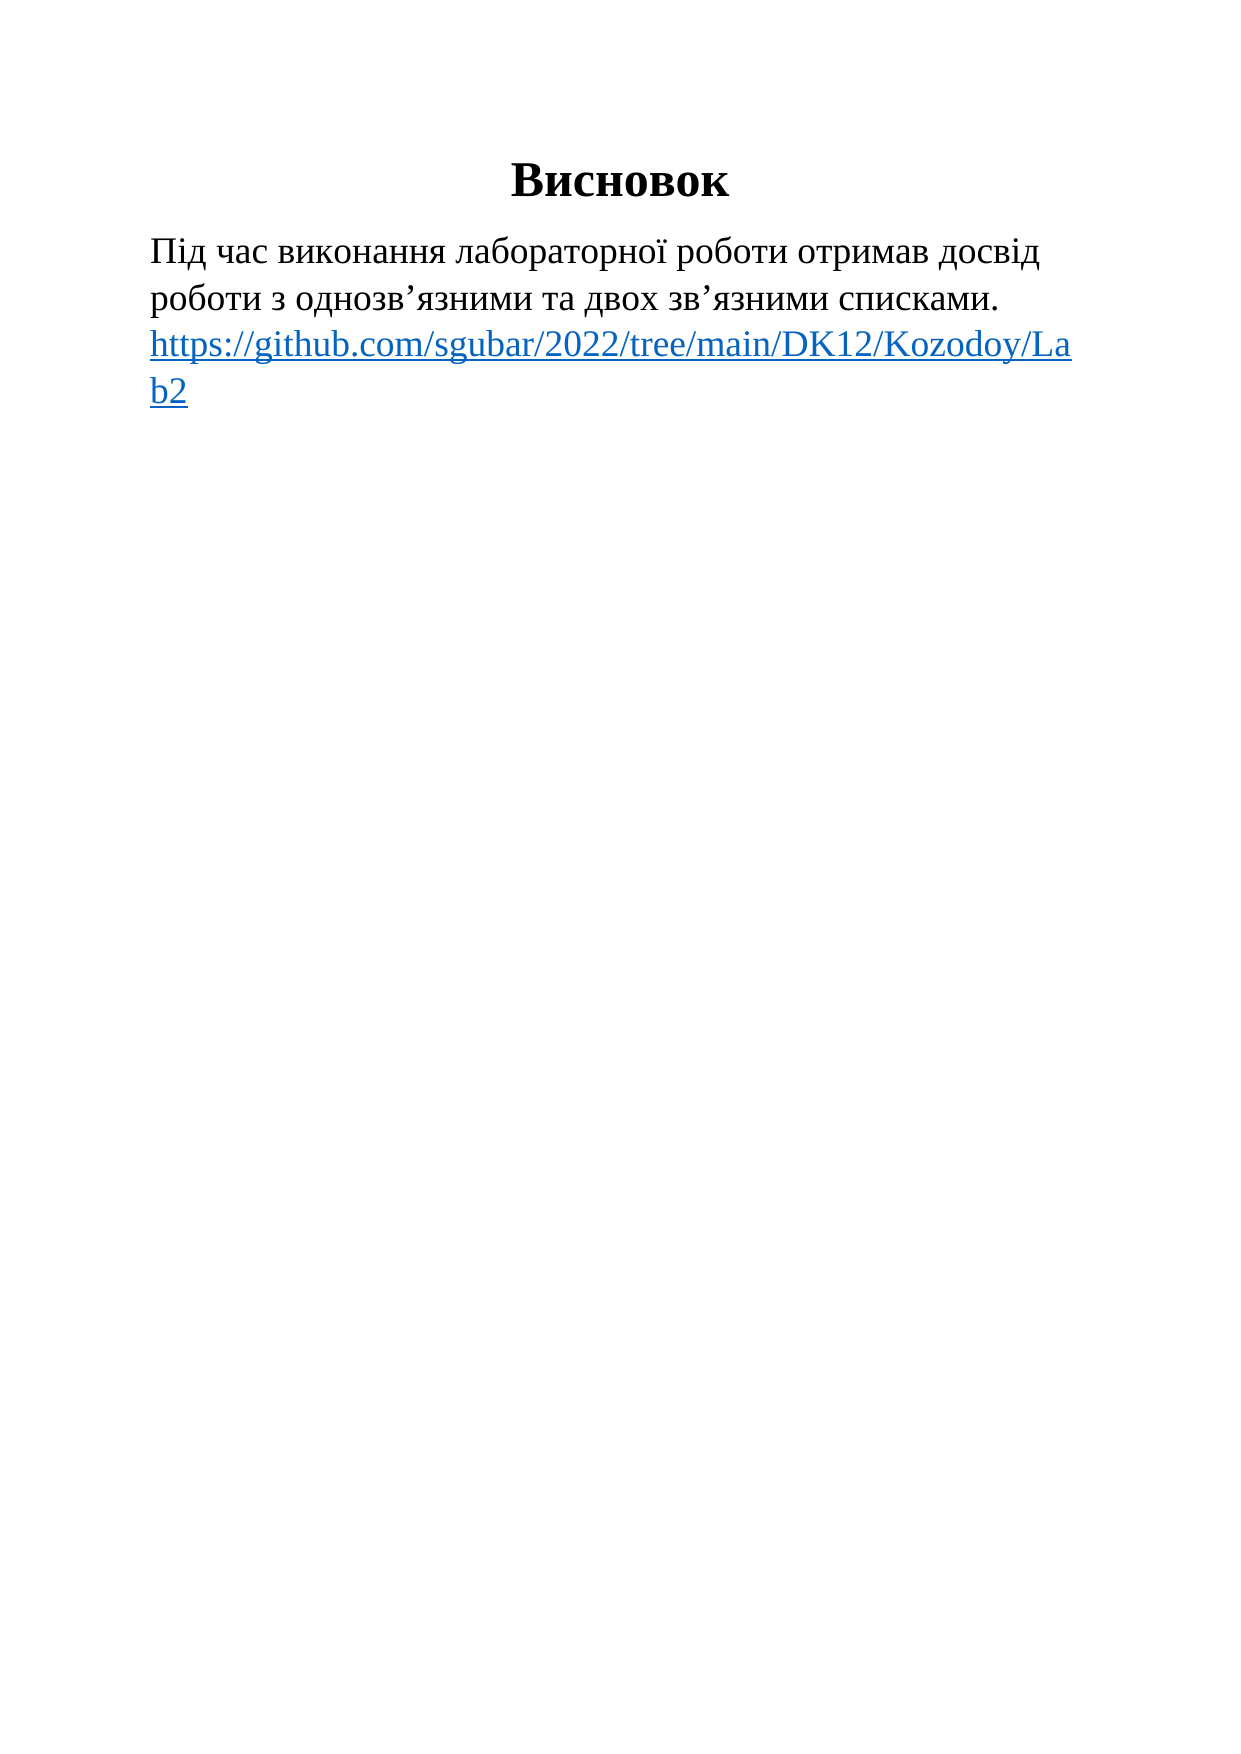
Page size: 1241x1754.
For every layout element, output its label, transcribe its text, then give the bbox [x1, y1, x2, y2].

text Під час виконання лабораторної роботи отримав досвід роботи з однозв’язними та двох зв’язними списками. https://github.com/sgubar/2022/tree/main/DK12/Kozodoy/Lab2 [150, 229, 1090, 412]
text Висновок [150, 150, 1090, 207]
